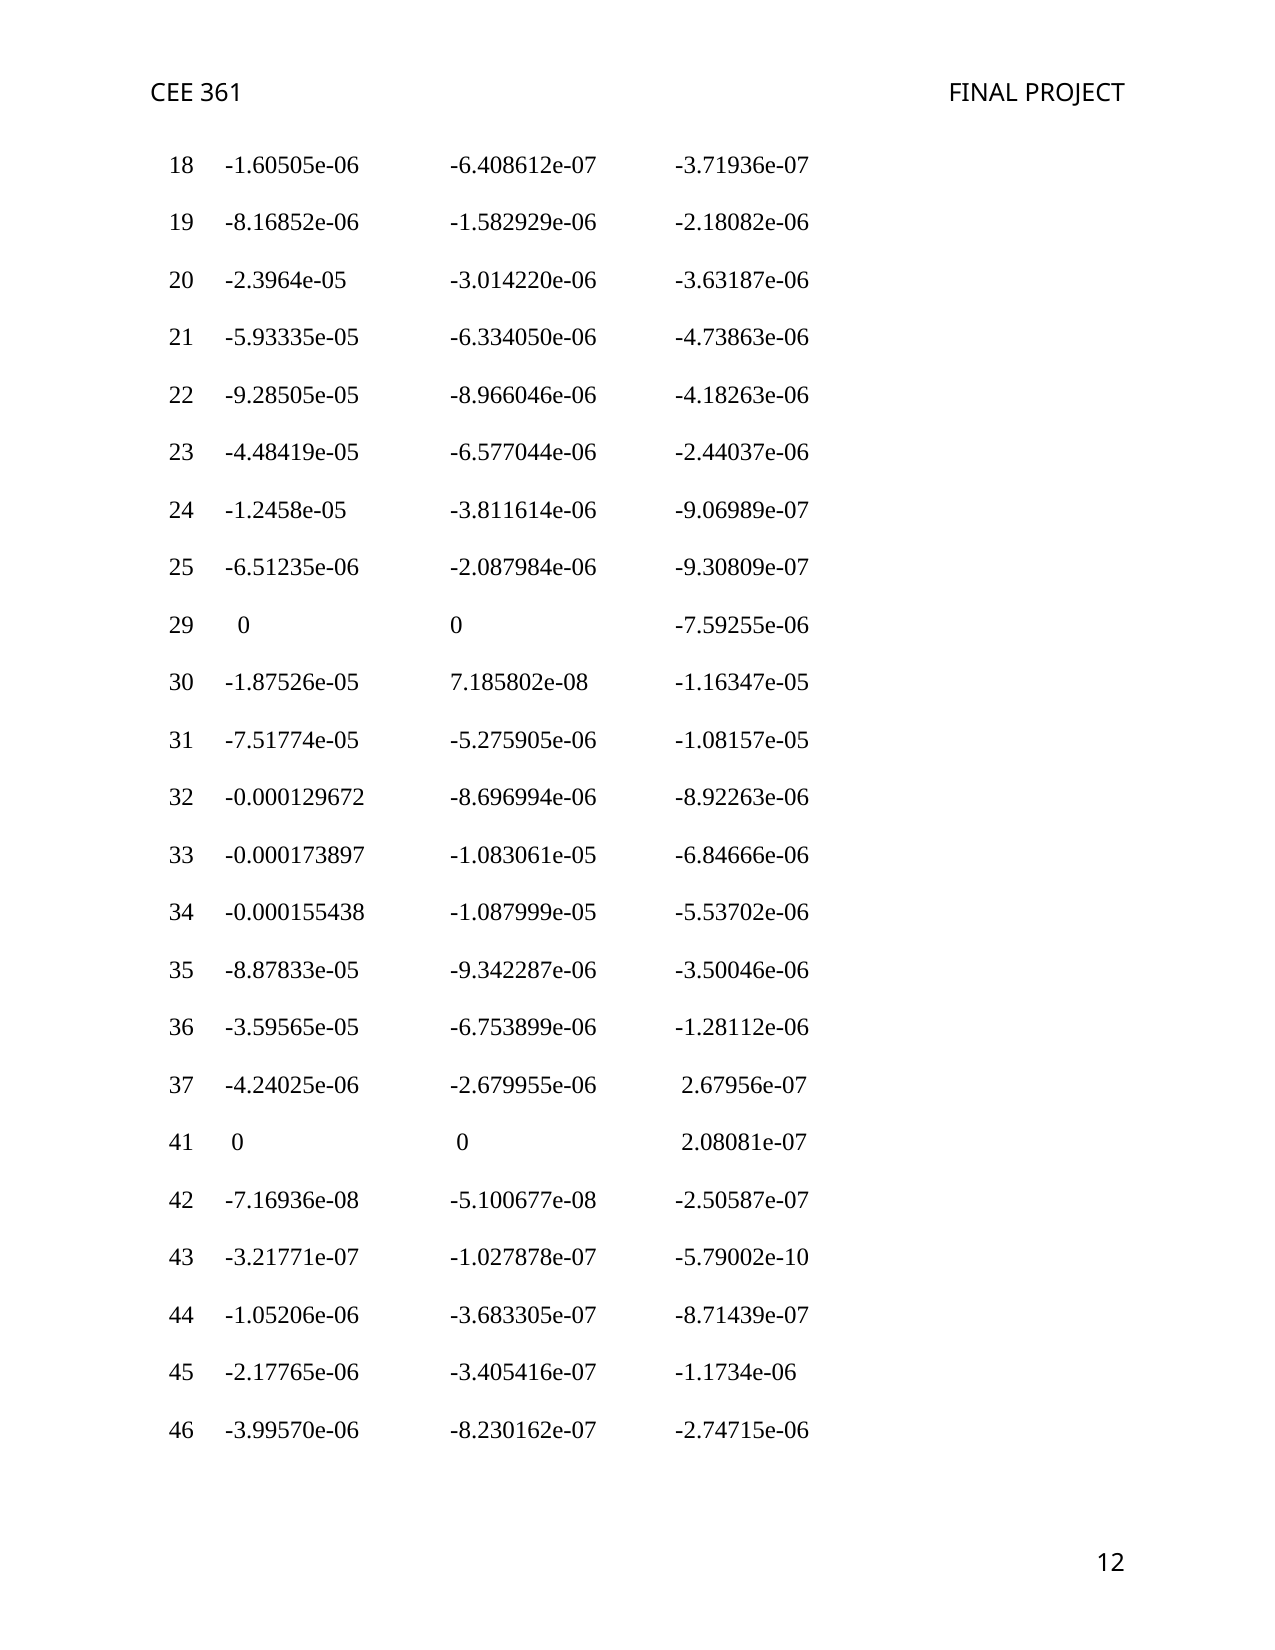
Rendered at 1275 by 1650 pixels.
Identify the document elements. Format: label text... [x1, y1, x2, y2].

text 24 -1.2458e-05 -3.811614e-06 -9.06989e-07 [150, 495, 1125, 524]
text 23 -4.48419e-05 -6.577044e-06 -2.44037e-06 [150, 437, 1125, 466]
text 25 -6.51235e-06 -2.087984e-06 -9.30809e-07 [150, 552, 1125, 581]
text 33 -0.000173897 -1.083061e-05 -6.84666e-06 [150, 840, 1125, 869]
text 22 -9.28505e-05 -8.966046e-06 -4.18263e-06 [150, 380, 1125, 409]
text 35 -8.87833e-05 -9.342287e-06 -3.50046e-06 [150, 955, 1125, 984]
text 32 -0.000129672 -8.696994e-06 -8.92263e-06 [150, 782, 1125, 811]
text 29 0 0 -7.59255e-06 [150, 610, 1125, 639]
text 19 -8.16852e-06 -1.582929e-06 -2.18082e-06 [150, 207, 1125, 236]
text 37 -4.24025e-06 -2.679955e-06 2.67956e-07 [150, 1070, 1125, 1099]
text 18 -1.60505e-06 -6.408612e-07 -3.71936e-07 [150, 150, 1125, 179]
text 45 -2.17765e-06 -3.405416e-07 -1.1734e-06 [150, 1357, 1125, 1386]
text 30 -1.87526e-05 7.185802e-08 -1.16347e-05 [150, 667, 1125, 696]
text 34 -0.000155438 -1.087999e-05 -5.53702e-06 [150, 897, 1125, 926]
text 36 -3.59565e-05 -6.753899e-06 -1.28112e-06 [150, 1012, 1125, 1041]
text 20 -2.3964e-05 -3.014220e-06 -3.63187e-06 [150, 265, 1125, 294]
text 31 -7.51774e-05 -5.275905e-06 -1.08157e-05 [150, 725, 1125, 754]
text 44 -1.05206e-06 -3.683305e-07 -8.71439e-07 [150, 1300, 1125, 1329]
text 21 -5.93335e-05 -6.334050e-06 -4.73863e-06 [150, 322, 1125, 351]
text 41 0 0 2.08081e-07 [150, 1127, 1125, 1156]
text 46 -3.99570e-06 -8.230162e-07 -2.74715e-06 [150, 1415, 1125, 1444]
text 43 -3.21771e-07 -1.027878e-07 -5.79002e-10 [150, 1242, 1125, 1271]
text 42 -7.16936e-08 -5.100677e-08 -2.50587e-07 [150, 1185, 1125, 1214]
